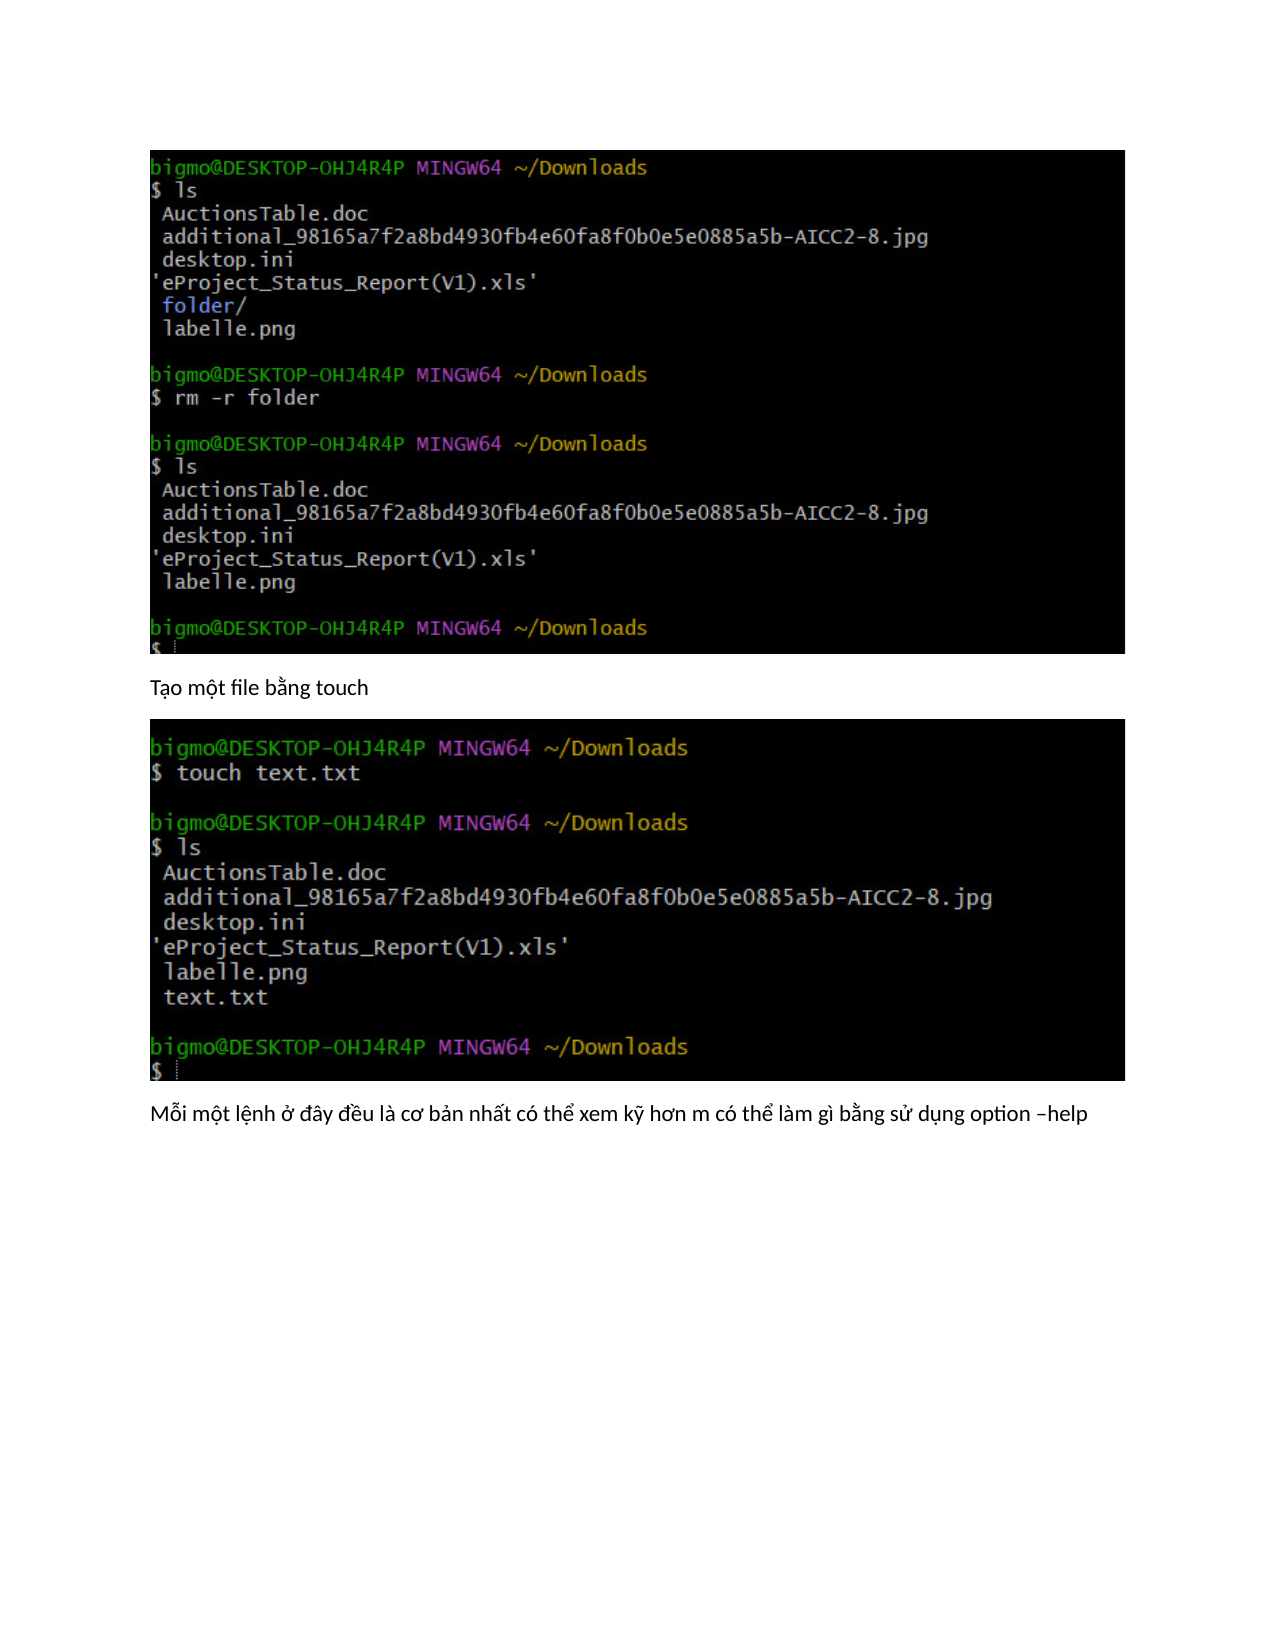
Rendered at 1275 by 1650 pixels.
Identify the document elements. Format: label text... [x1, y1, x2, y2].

text Tạo một file bằng touch [150, 673, 1125, 701]
text Mỗi một lệnh ở đây đều là cơ bản nhất có thể xem kỹ hơn m có thể làm gì bằng sử dụng option –help [150, 1099, 1125, 1127]
picture [150, 150, 1125, 654]
picture [150, 719, 1125, 1081]
